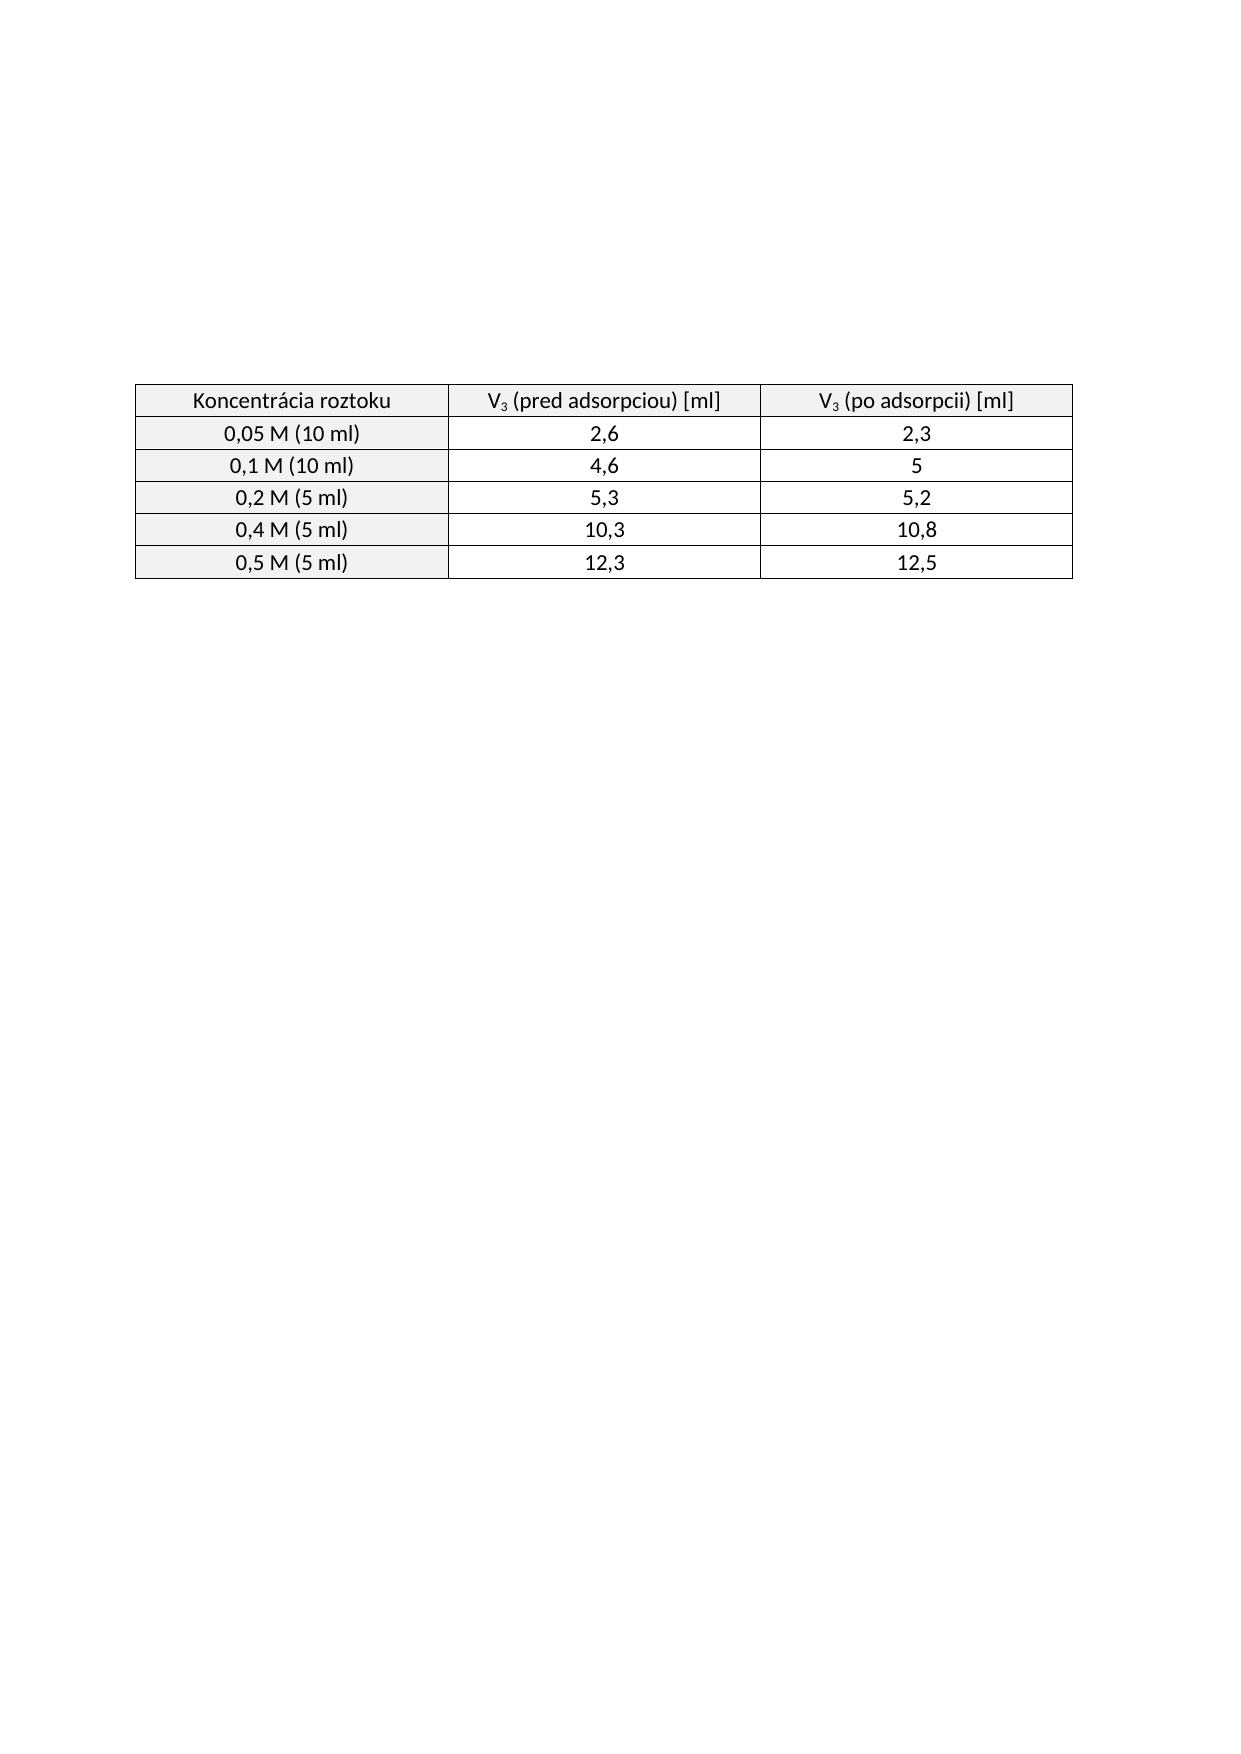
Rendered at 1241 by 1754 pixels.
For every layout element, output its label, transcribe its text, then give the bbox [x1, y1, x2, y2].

table_cell 5 [761, 450, 1072, 481]
table_cell 4,6 [449, 450, 760, 481]
table_cell 2,6 [449, 417, 760, 448]
table_header V3 (po adsorpcii) [ml] [761, 385, 1072, 416]
table_cell 0,05 M (10 ml) [136, 417, 448, 448]
table_cell 0,2 M (5 ml) [136, 482, 448, 513]
table_cell 0,5 M (5 ml) [136, 546, 448, 578]
table_cell 2,3 [761, 417, 1072, 448]
table_cell 0,1 M (10 ml) [136, 450, 448, 481]
table_cell 10,8 [761, 514, 1072, 545]
table_cell 10,3 [449, 514, 760, 545]
table_cell 0,4 M (5 ml) [136, 514, 448, 545]
table_header V3 (pred adsorpciou) [ml] [449, 385, 760, 416]
table_header Koncentrácia roztoku [136, 385, 448, 416]
table_cell 12,3 [449, 546, 760, 578]
table_cell 5,2 [761, 482, 1072, 513]
table_cell 5,3 [449, 482, 760, 513]
table_cell 12,5 [761, 546, 1072, 578]
